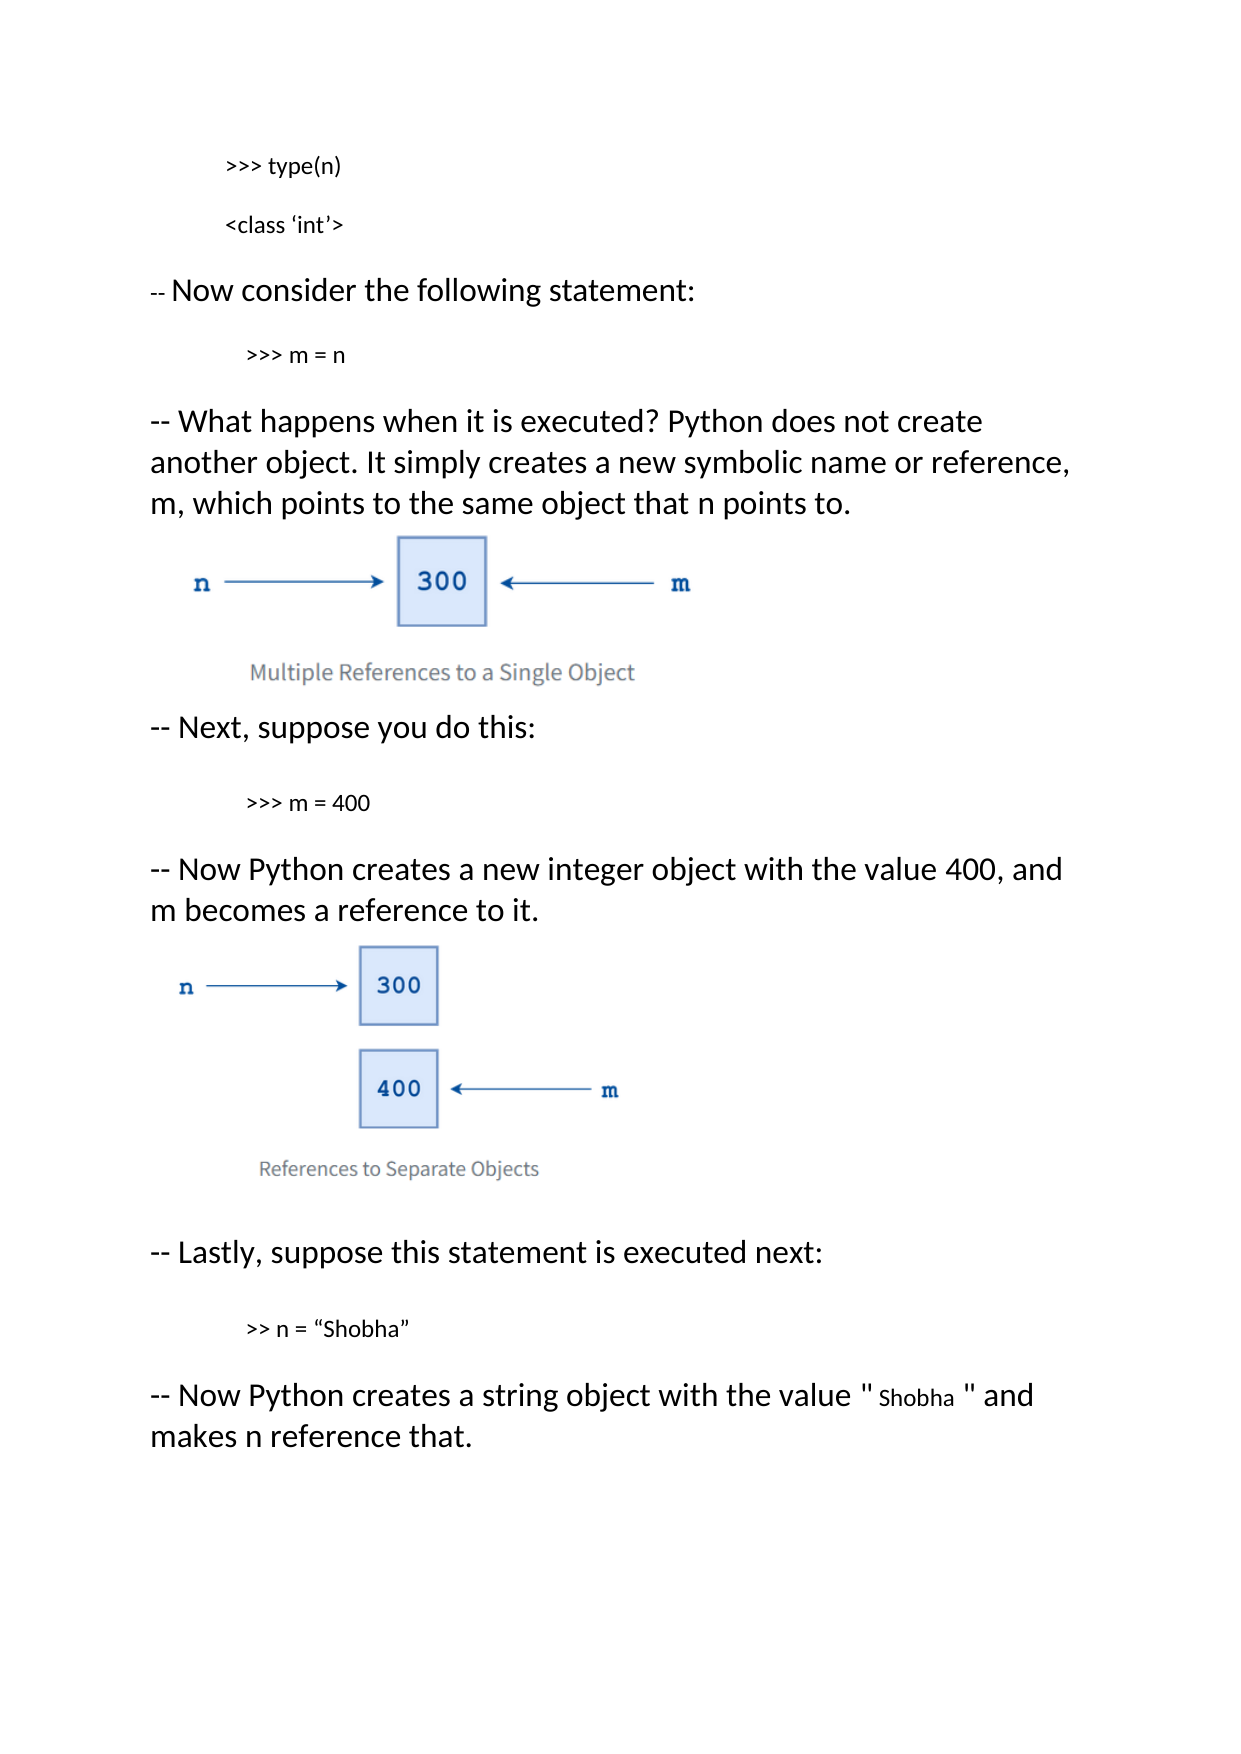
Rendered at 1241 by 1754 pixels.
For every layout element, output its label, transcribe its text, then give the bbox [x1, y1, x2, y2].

text -- Now consider the following statement: [150, 269, 1090, 310]
text >>> m = 400 [150, 787, 1090, 818]
text >> n = “Shobha” [150, 1313, 1090, 1343]
text -- Now Python creates a new integer object with the value 400, and m becomes a reference to it. [150, 848, 1090, 930]
text >>> type(n) [150, 150, 1090, 181]
text -- Lastly, suppose this statement is executed next: [150, 1232, 1090, 1272]
picture [150, 929, 651, 1191]
text <class ‘int’> [150, 210, 1090, 240]
text -- Next, suppose you do this: [150, 706, 1090, 747]
picture [150, 522, 732, 706]
text -- Now Python creates a string object with the value " Shobha " and makes n reference that. [150, 1374, 1090, 1456]
text >>> m = n [150, 339, 1090, 370]
text -- What happens when it is executed? Python does not create another object. It simply creates a new symbolic name or reference, m, which points to the same object that n points to. [150, 400, 1090, 522]
